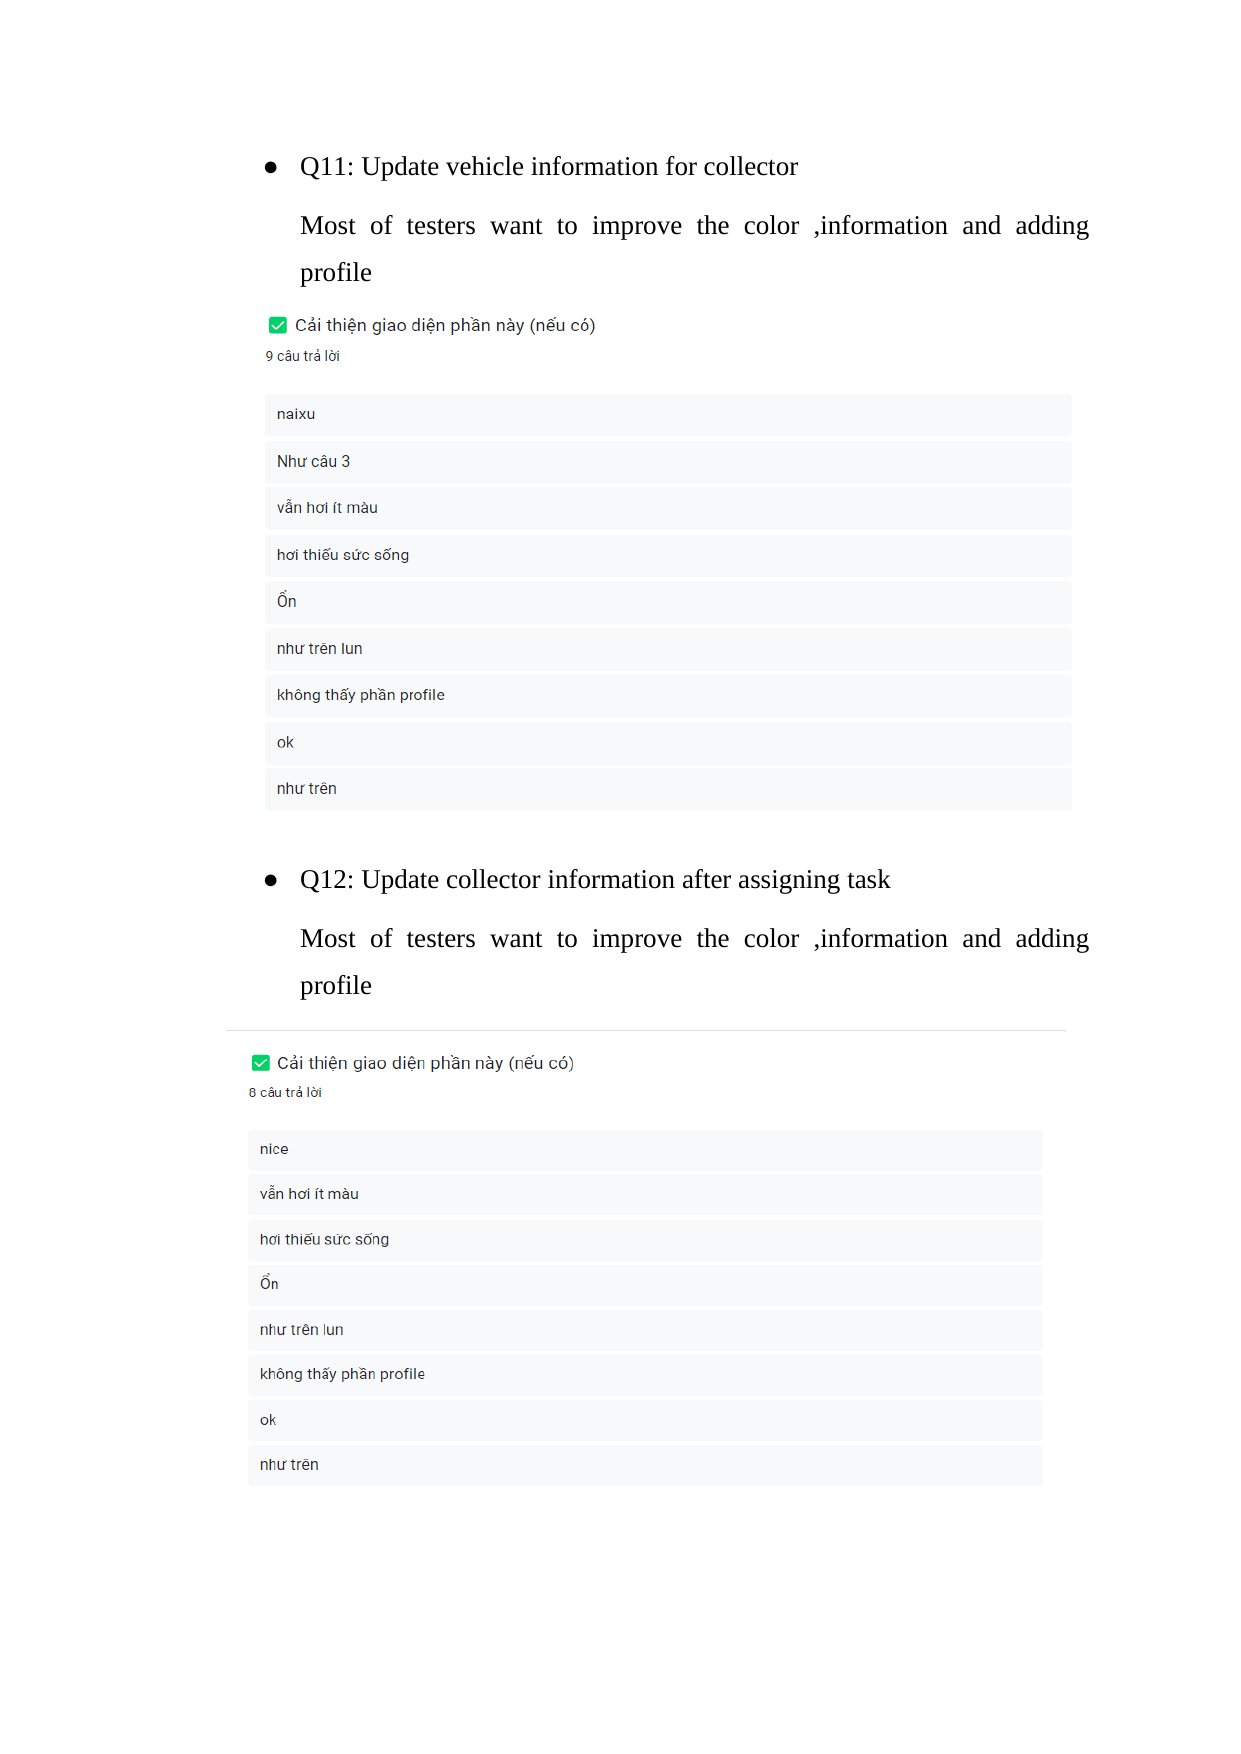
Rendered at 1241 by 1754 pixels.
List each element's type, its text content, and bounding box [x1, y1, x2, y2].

list Q12: Update collector information after assigning task [262, 831, 1090, 894]
text Most of testers want to improve the color ,information and adding profile [300, 922, 1090, 1000]
picture [225, 1030, 1065, 1509]
picture [242, 296, 1095, 831]
text Most of testers want to improve the color ,information and adding profile [300, 209, 1090, 287]
list Q11: Update vehicle information for collector [262, 150, 1090, 181]
